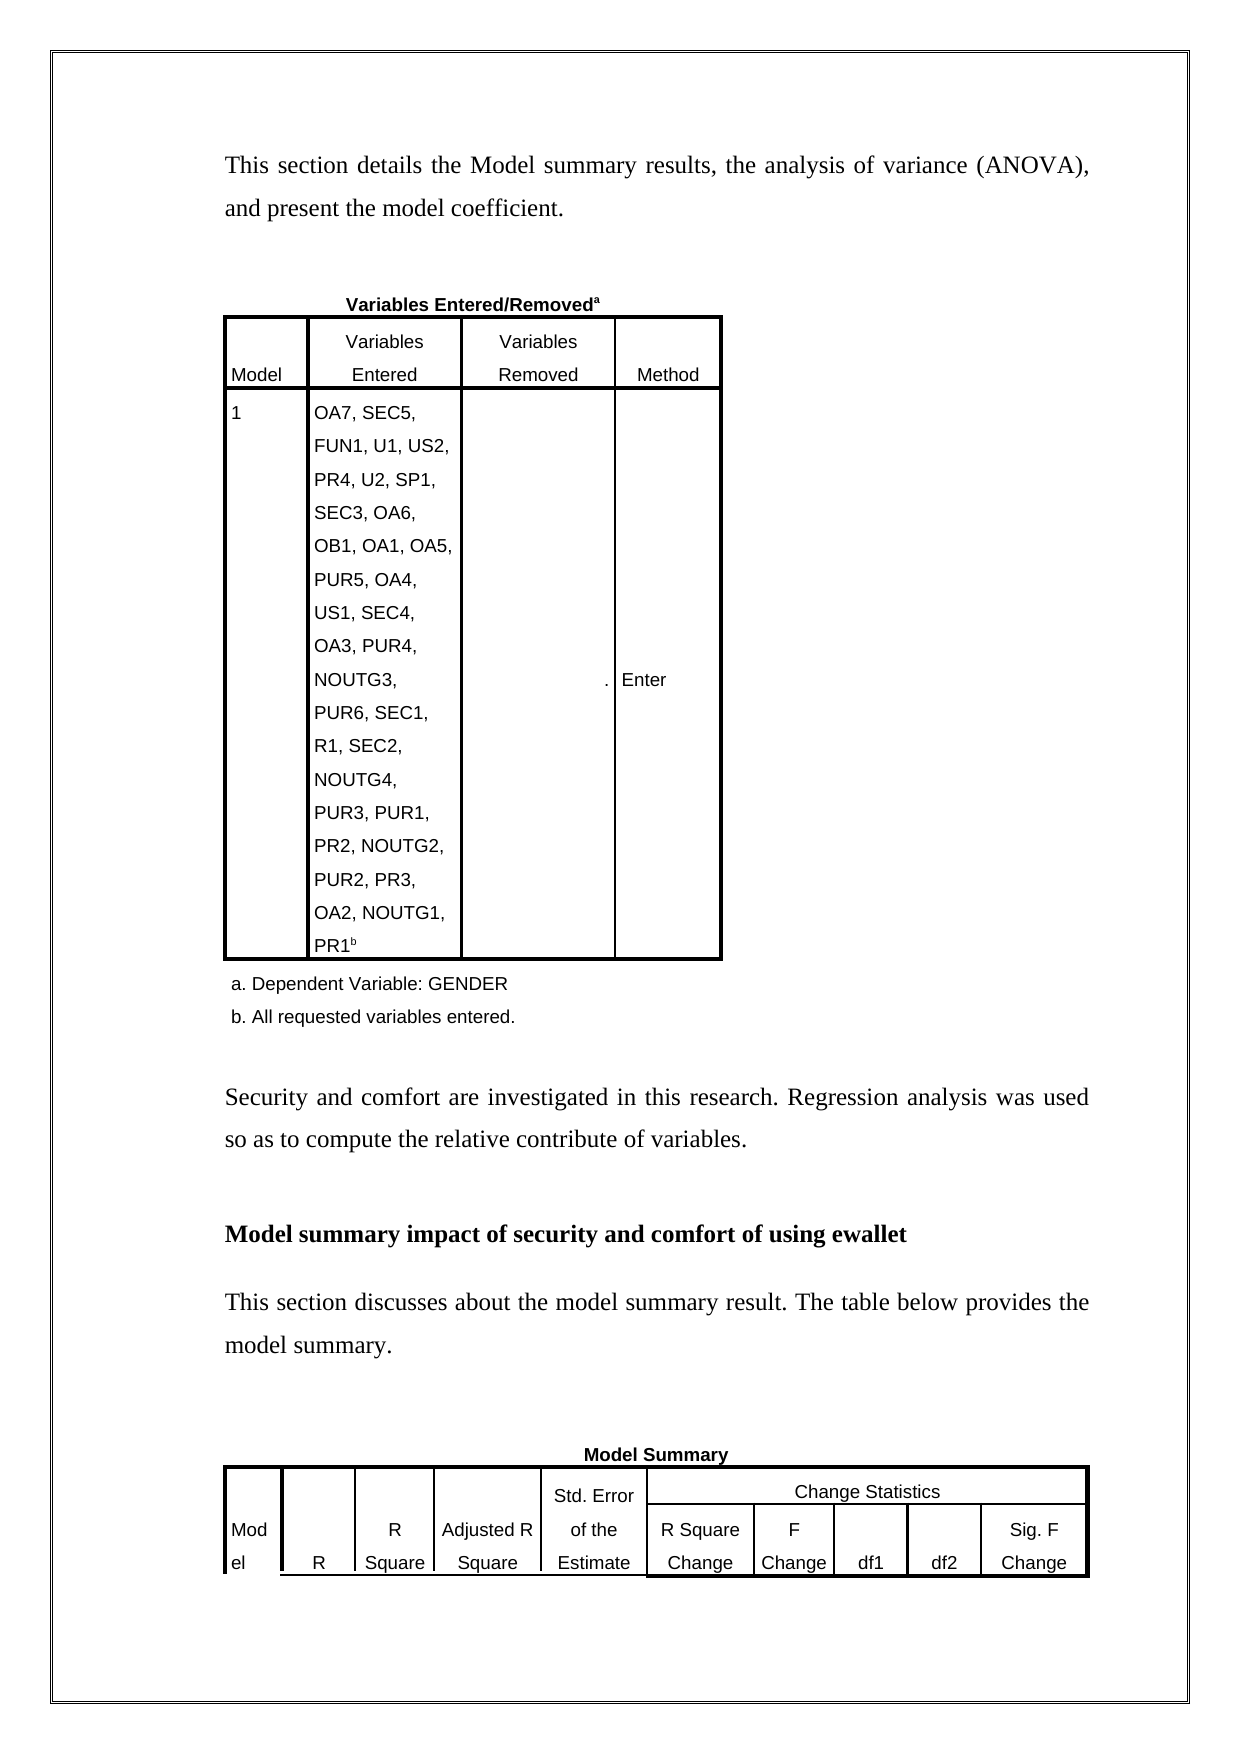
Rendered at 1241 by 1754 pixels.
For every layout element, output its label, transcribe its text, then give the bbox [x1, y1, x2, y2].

table_cell OA7, SEC5, FUN1, U1, US2, PR4, U2, SP1, SEC3, OA6, OB1, OA1, OA5, PUR5, OA4, US1, SEC4, OA3, PUR4, NOUTG3, PUR6, SEC1, R1, SEC2, NOUTG4, PUR3, PUR1, PR2, NOUTG2, PUR2, PR3, OA2, NOUTG1, PR1b [310, 390, 460, 957]
table_cell R Square Change [648, 1505, 753, 1573]
table_cell R [282, 1469, 355, 1573]
text This section details the Model summary results, the analysis of variance (ANOVA), and present the model coefficient. [224, 150, 1090, 222]
table_cell Variables Removed [463, 319, 614, 386]
table_cell 1 [227, 390, 306, 957]
table_cell Enter [616, 390, 719, 957]
table_cell a. Dependent Variable: GENDER [225, 961, 721, 994]
table_cell b. All requested variables entered. [225, 994, 721, 1027]
table_cell Model [227, 319, 306, 386]
table_cell R Square [355, 1469, 434, 1573]
table_cell F Change [755, 1505, 833, 1573]
table_cell Change Statistics [648, 1469, 1085, 1503]
table_cell Variables Entered [310, 319, 460, 386]
table_cell Adjusted R Square [434, 1469, 541, 1573]
text Model summary impact of security and comfort of using ewallet [224, 1219, 1090, 1248]
text This section discusses about the model summary result. The table below provides the model summary. [224, 1287, 1090, 1359]
table_header Variables Entered/Removeda [225, 282, 721, 315]
table_cell Method [616, 319, 719, 386]
table_cell df1 [835, 1505, 906, 1573]
table_cell . [463, 390, 614, 957]
text Security and comfort are investigated in this research. Regression analysis was used so as to compute the relative contribute of variables. [224, 1069, 1090, 1152]
table_cell df2 [909, 1505, 980, 1573]
table_cell Model [227, 1469, 282, 1573]
table_cell Std. Error of the Estimate [541, 1469, 646, 1573]
table_cell Sig. F Change [982, 1505, 1085, 1573]
table_header Model Summary [225, 1432, 1087, 1465]
